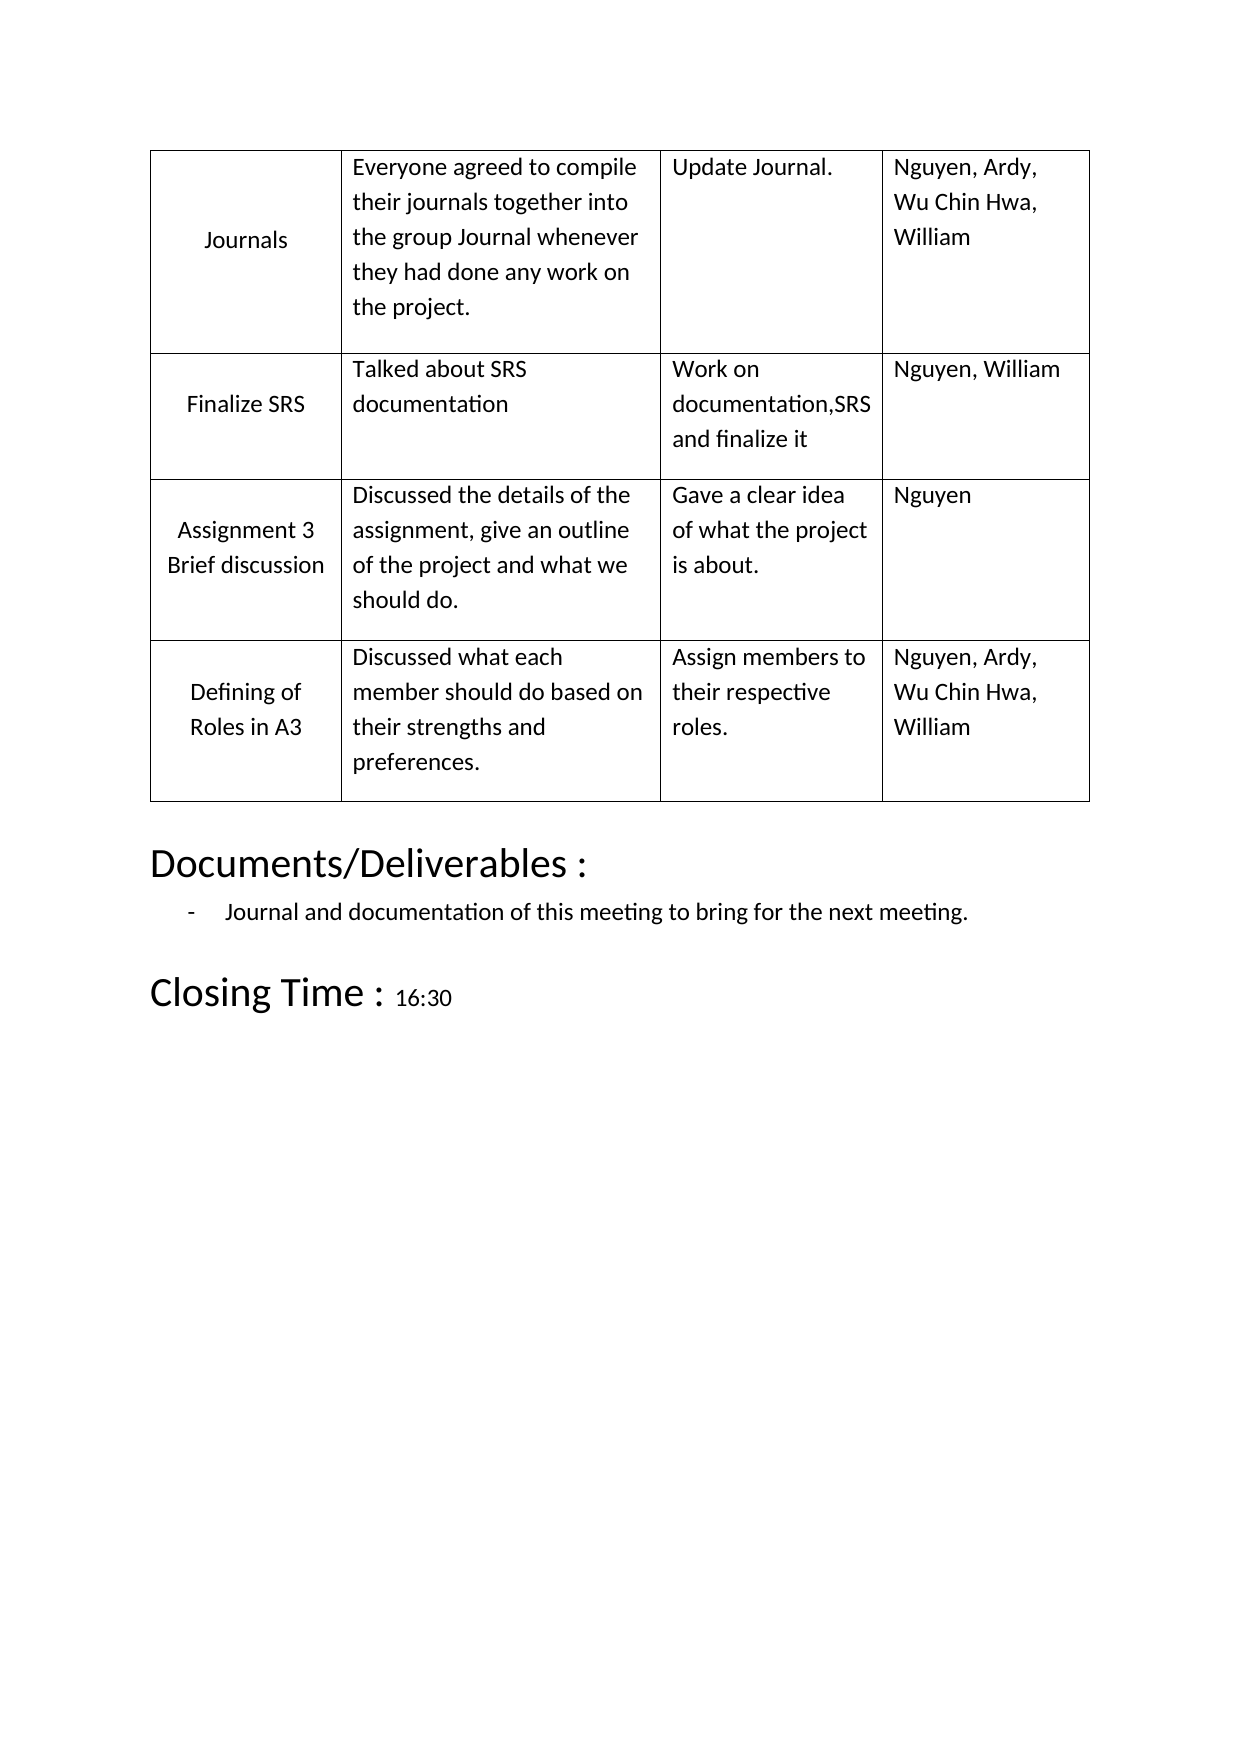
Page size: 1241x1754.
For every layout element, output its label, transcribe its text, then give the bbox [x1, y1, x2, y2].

table_cell Assign members to their respective roles. [661, 641, 882, 801]
table_cell Finalize SRS [151, 354, 341, 479]
table_cell Defining of Roles in A3 [151, 641, 341, 801]
table_cell Talked about SRS documentation [342, 354, 660, 479]
list Journal and documentation of this meeting to bring for the next meeting. [187, 896, 1090, 926]
table_cell Gave a clear idea of what the project is about. [661, 480, 882, 640]
table_cell Discussed the details of the assignment, give an outline of the project and what we should do. [342, 480, 660, 640]
table_cell Nguyen, Ardy, Wu Chin Hwa, William [883, 641, 1089, 801]
table_cell Assignment 3 Brief discussion [151, 480, 341, 640]
table_cell Nguyen, Ardy, Wu Chin Hwa, William [883, 151, 1089, 352]
table_cell Everyone agreed to compile their journals together into the group Journal whenever they had done any work on the project. [342, 151, 660, 352]
table_cell Nguyen [883, 480, 1089, 640]
table_cell Update Journal. [661, 151, 882, 352]
table_cell Journals [151, 151, 341, 352]
text Closing Time : 16:30 [150, 966, 1090, 1016]
table_cell Work on documentation,SRS and finalize it [661, 354, 882, 479]
table_cell Nguyen, William [883, 354, 1089, 479]
table_cell Discussed what each member should do based on their strengths and preferences. [342, 641, 660, 801]
text Documents/Deliverables : [150, 837, 1090, 888]
